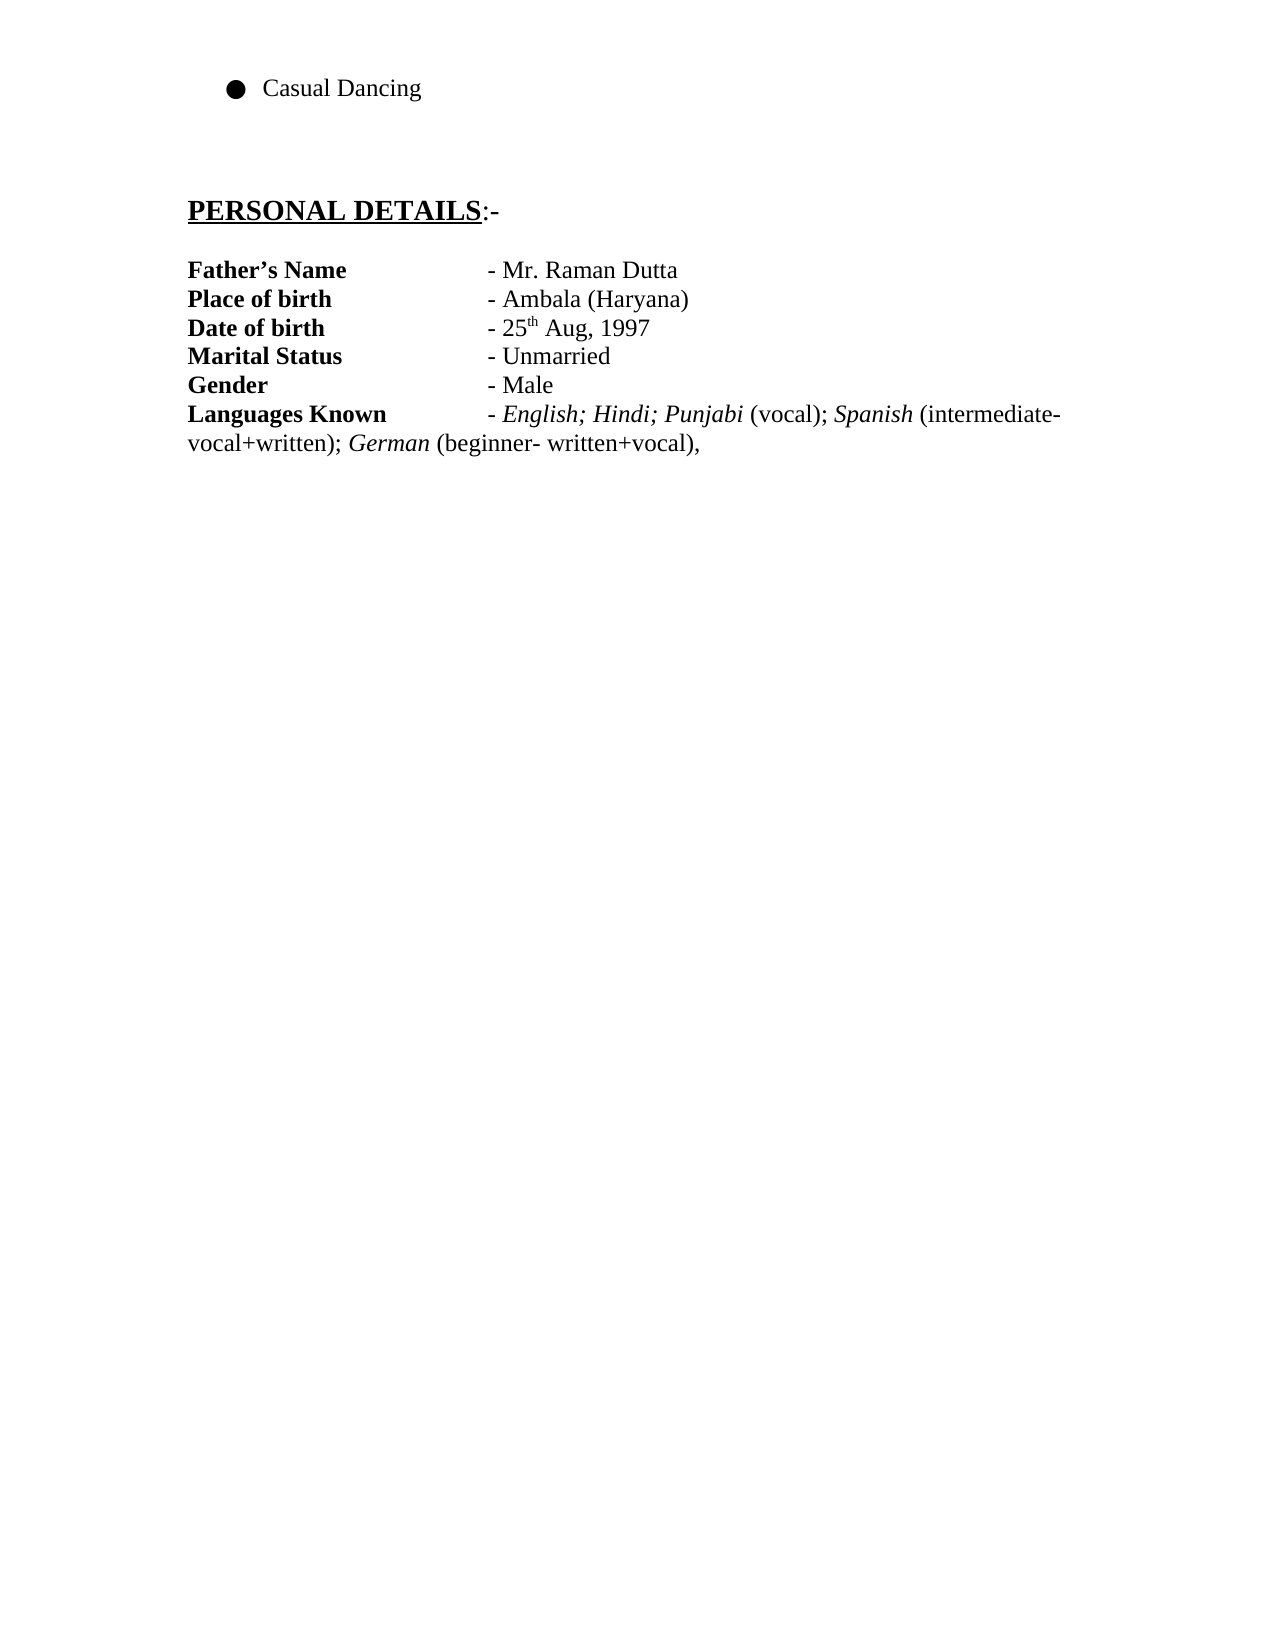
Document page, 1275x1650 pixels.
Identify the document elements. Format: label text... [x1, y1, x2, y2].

text PERSONAL DETAILS:- [187, 193, 1087, 226]
text Gender - Male [187, 370, 1087, 399]
text Date of birth - 25th Aug, 1997 [187, 313, 1087, 341]
text Languages Known - English; Hindi; Punjabi (vocal); Spanish (intermediate- vocal+written); German (beginner- written+vocal), [187, 399, 1087, 456]
text Marital Status - Unmarried [187, 341, 1087, 370]
text Father’s Name - Mr. Raman Dutta [187, 255, 1087, 284]
list Casual Dancing [225, 59, 1087, 110]
text Place of birth - Ambala (Haryana) [187, 284, 1087, 313]
